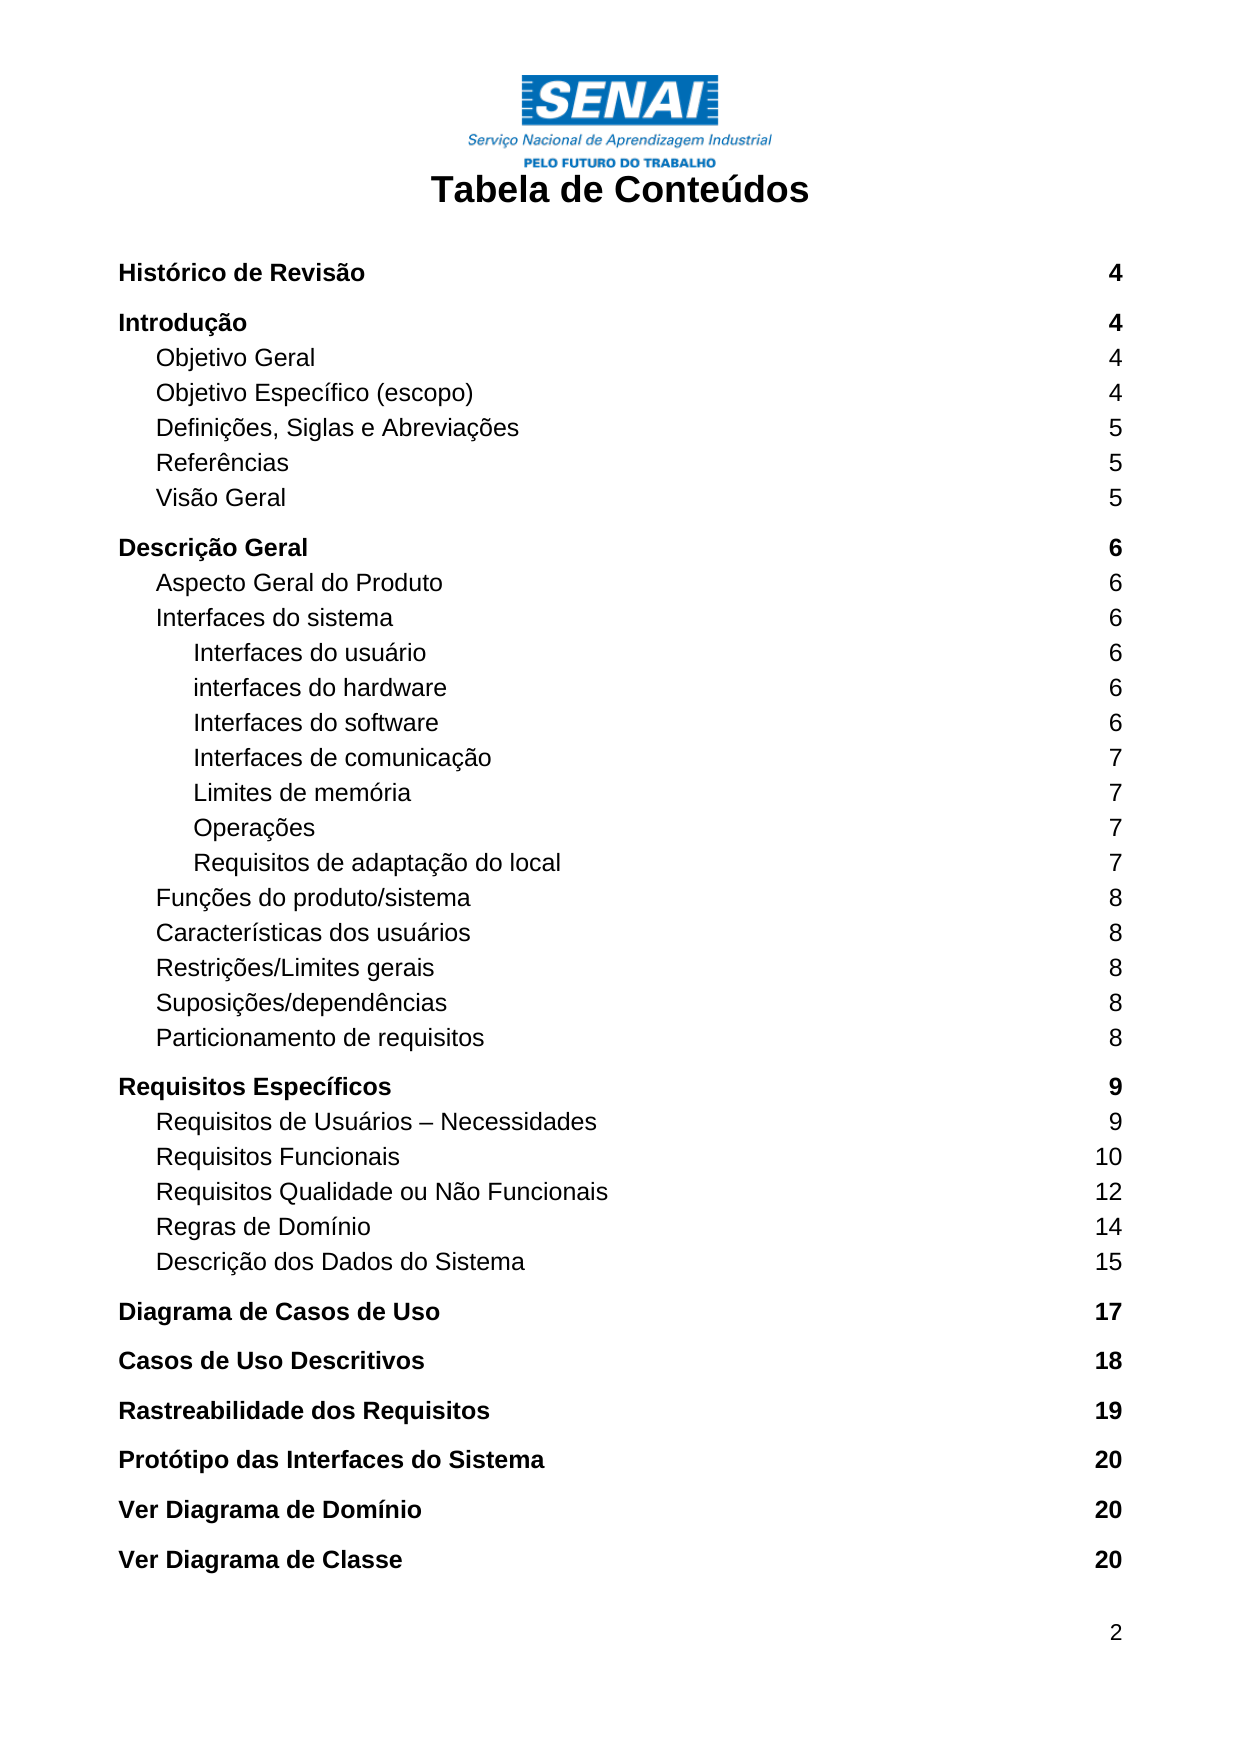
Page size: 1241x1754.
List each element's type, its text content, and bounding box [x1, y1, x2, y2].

text Tabela de Conteúdos [118, 167, 1122, 211]
picture [468, 75, 772, 168]
